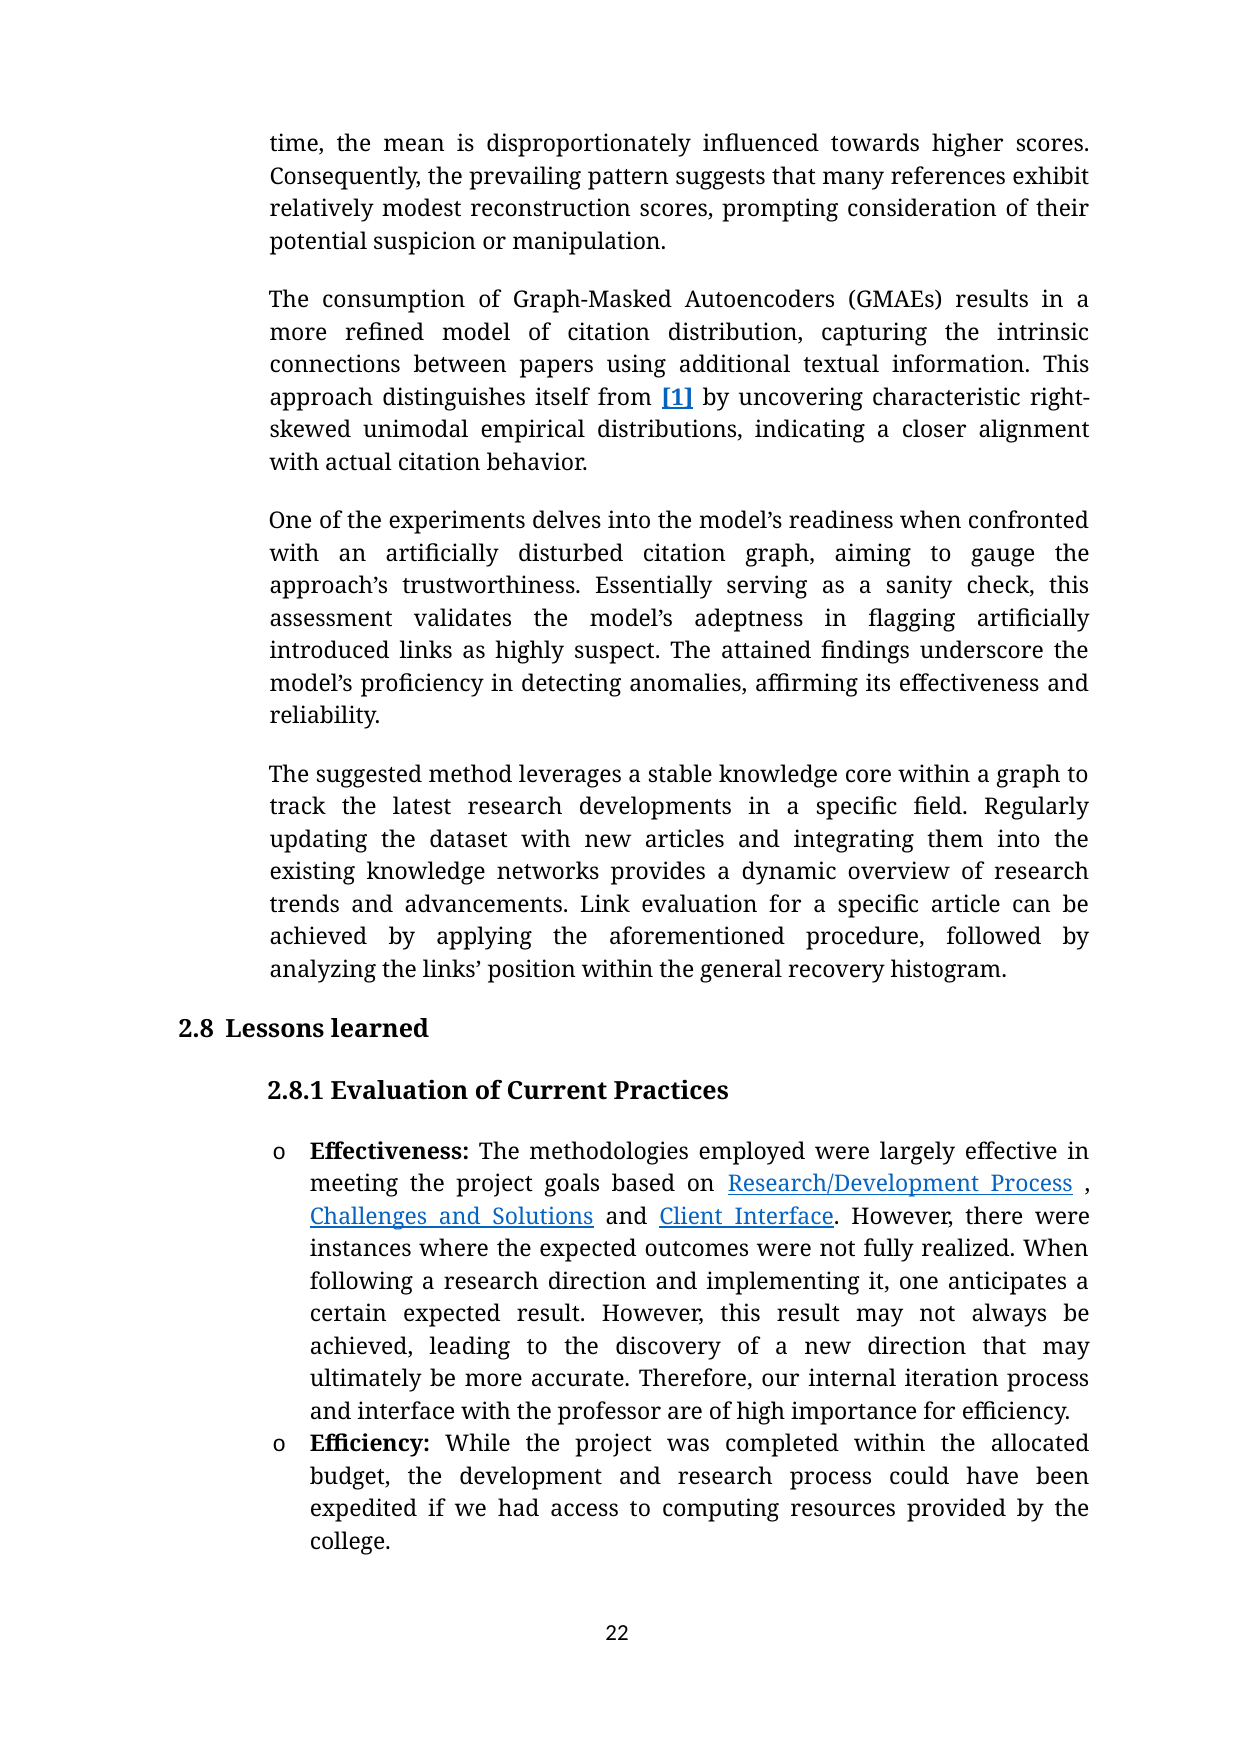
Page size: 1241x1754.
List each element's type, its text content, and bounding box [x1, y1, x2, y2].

list Efficiency: While the project was completed within the allocated budget, the development and research process could have been expedited if we had access to computing resources provided by the college. [272, 1427, 1090, 1556]
text One of the experiments delves into the model’s readiness when confronted with an artificially disturbed citation graph, aiming to gauge the approach’s trustworthiness. Essentially serving as a sanity check, this assessment validates the model’s adeptness in flagging artificially introduced links as highly suspect. The attained findings underscore the model’s proficiency in detecting anomalies, affirming its effectiveness and reliability. [268, 504, 1090, 731]
list Effectiveness: The methodologies employed were largely effective in meeting the project goals based on Research/Development Process , Challenges and Solutions and Client Interface. However, there were instances where the expected outcomes were not fully realized. When following a research direction and implementing it, one anticipates a certain expected result. However, this result may not always be achieved, leading to the discovery of a new direction that may ultimately be more accurate. Therefore, our internal iteration process and interface with the professor are of high importance for efficiency. [272, 1135, 1090, 1426]
text The suggested method leverages a stable knowledge core within a graph to track the latest research developments in a specific field. Regularly updating the dataset with new articles and integrating them into the existing knowledge networks provides a dynamic overview of research trends and advancements. Link evaluation for a specific article can be achieved by applying the aforementioned procedure, followed by analyzing the links’ position within the general recovery histogram. [268, 758, 1090, 984]
subtitle Evaluation of Current Practices [267, 1073, 872, 1107]
text The consumption of Graph-Masked Autoencoders (GMAEs) results in a more refined model of citation distribution, capturing the intrinsic connections between papers using additional textual information. This approach distinguishes itself from [1] by uncovering characteristic right-skewed unimodal empirical distributions, indicating a closer alignment with actual citation behavior. [268, 283, 1090, 477]
subtitle Lessons learned [178, 1011, 1129, 1045]
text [268, 127, 1090, 256]
